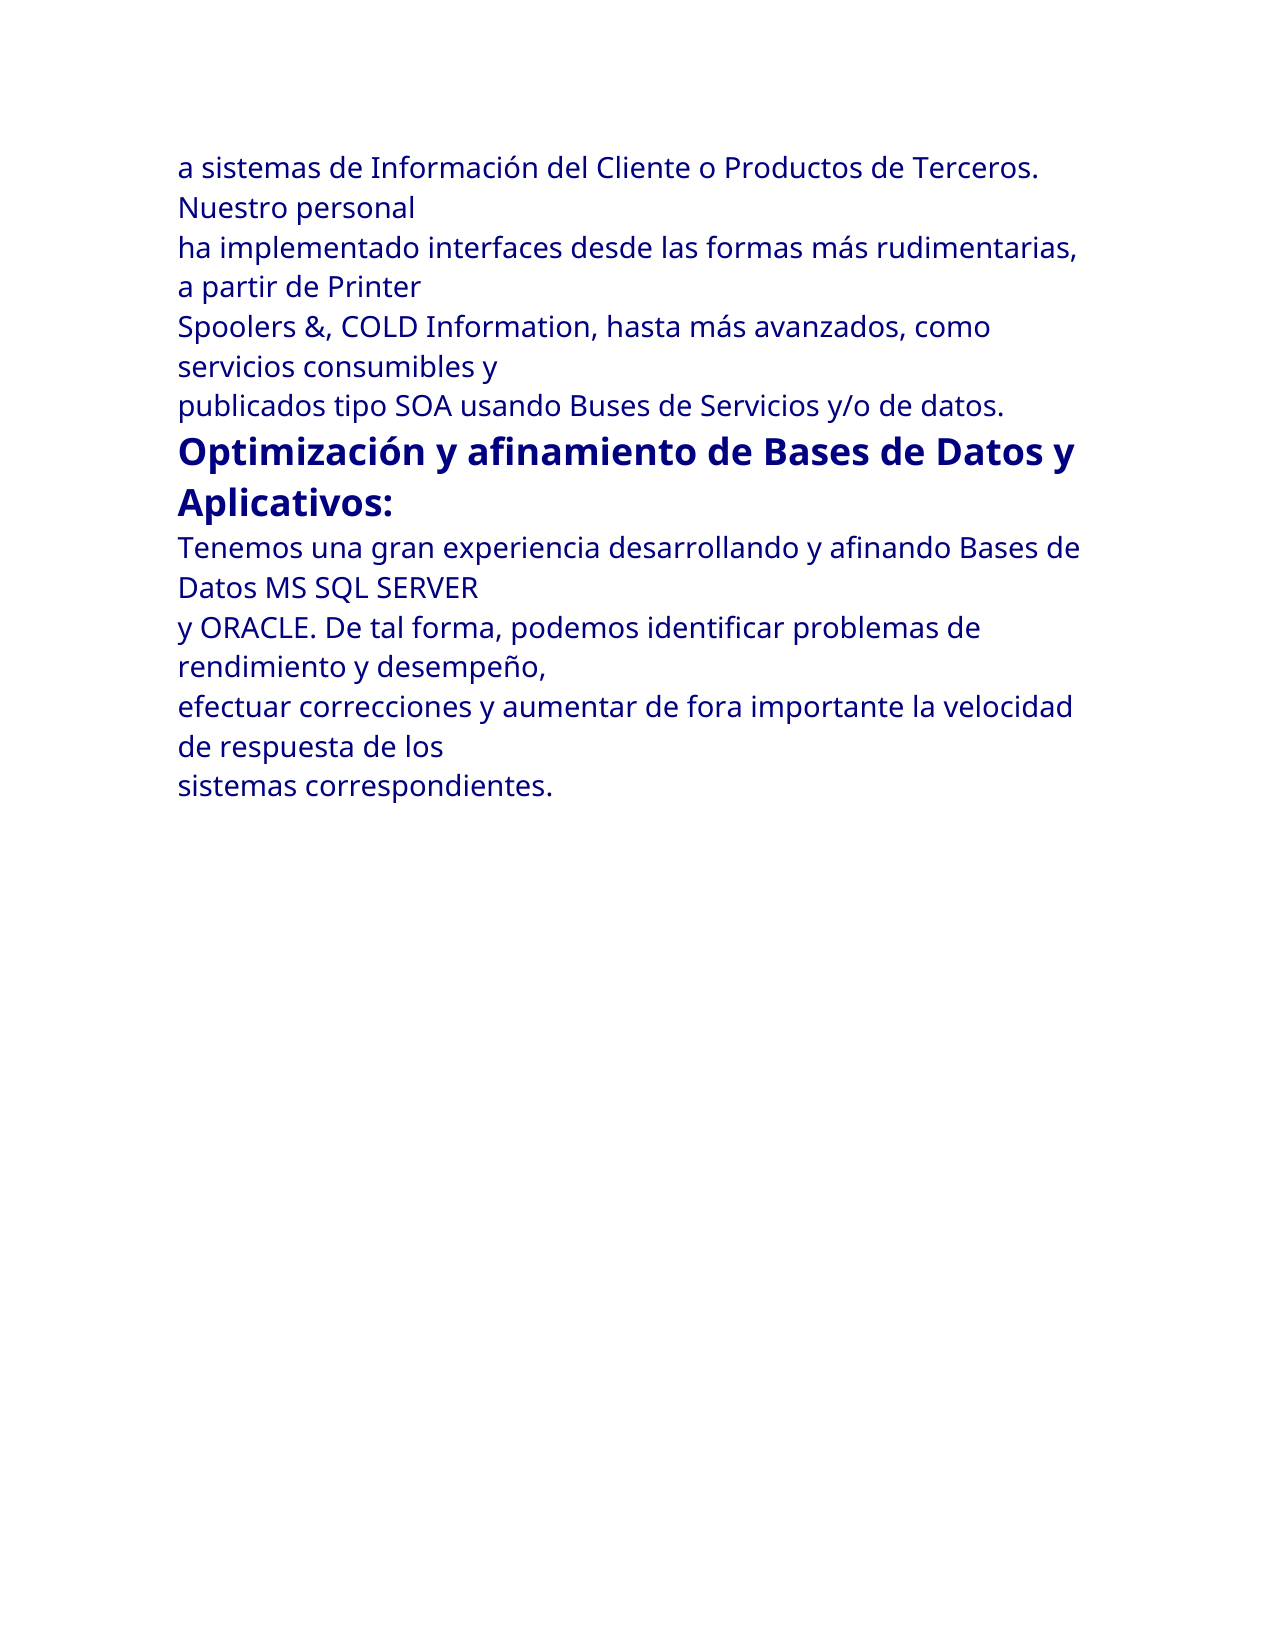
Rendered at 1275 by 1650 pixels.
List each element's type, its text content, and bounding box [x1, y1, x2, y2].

text Tenemos una gran experiencia desarrollando y afinando Bases de Datos MS SQL SERVER [177, 527, 1098, 607]
text a sistemas de Información del Cliente o Productos de Terceros. Nuestro personal [177, 148, 1098, 227]
text efectuar correcciones y aumentar de fora importante la velocidad de respuesta de los [177, 686, 1098, 766]
text ha implementado interfaces desde las formas más rudimentarias, a partir de Printer [177, 227, 1098, 306]
text Optimización y afinamiento de Bases de Datos y Aplicativos: [177, 425, 1098, 527]
text y ORACLE. De tal forma, podemos identificar problemas de rendimiento y desempeño, [177, 607, 1098, 686]
text Spoolers &, COLD Information, hasta más avanzados, como servicios consumibles y [177, 306, 1098, 386]
text sistemas correspondientes. [177, 766, 1098, 805]
text publicados tipo SOA usando Buses de Servicios y/o de datos. [177, 386, 1098, 425]
